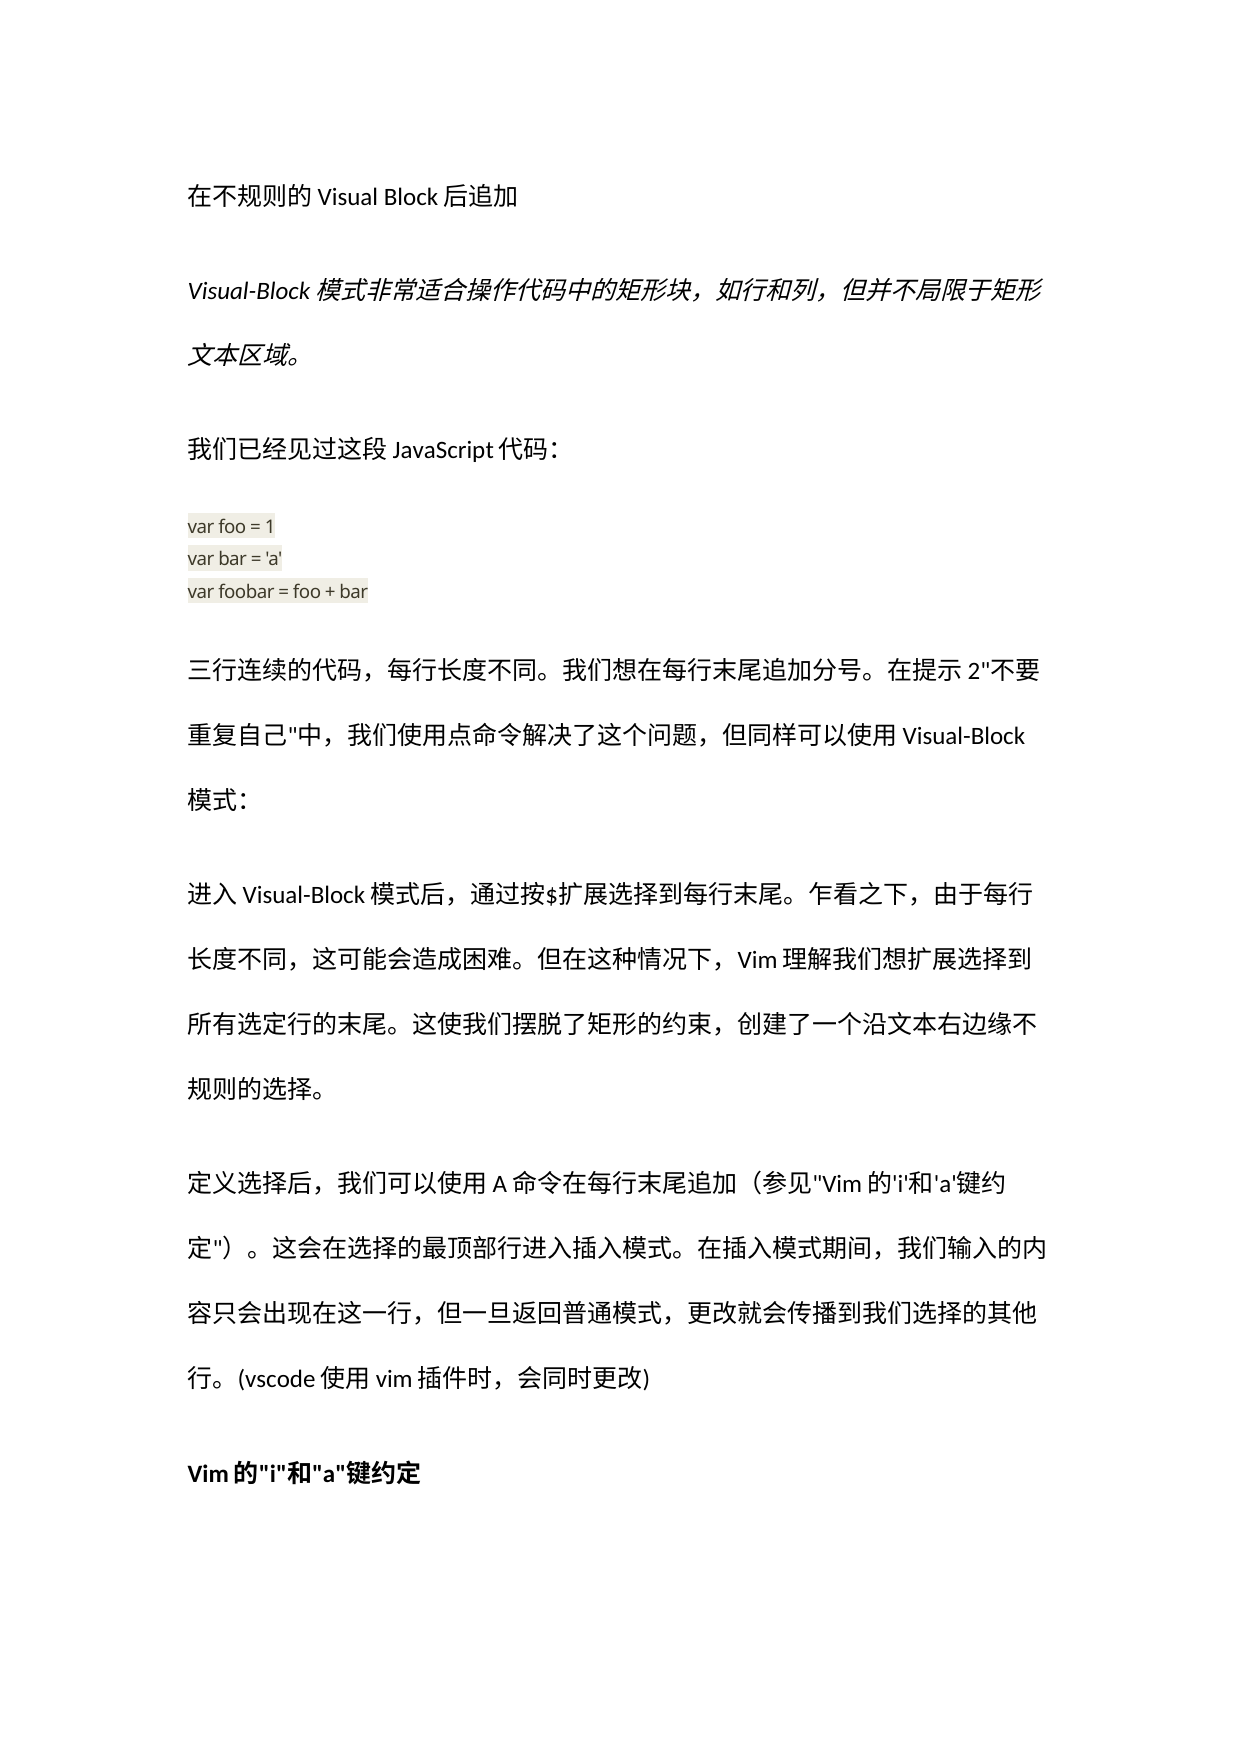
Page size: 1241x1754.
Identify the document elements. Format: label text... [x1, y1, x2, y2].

text 三行连续的代码，每行长度不同。我们想在每行末尾追加分号。在提示2"不要重复自己"中，我们使用点命令解决了这个问题，但同样可以使用Visual-Block模式： [187, 636, 1053, 831]
text Visual-Block模式非常适合操作代码中的矩形块，如行和列，但并不局限于矩形文本区域。 [187, 256, 1053, 386]
text 我们已经见过这段JavaScript代码： [187, 415, 1053, 480]
text Vim的"i"和"a"键约定 [187, 1439, 1053, 1504]
text var foo = 1 [187, 509, 1053, 542]
text 进入Visual-Block模式后，通过按$扩展选择到每行末尾。乍看之下，由于每行长度不同，这可能会造成困难。但在这种情况下，Vim理解我们想扩展选择到所有选定行的末尾。这使我们摆脱了矩形的约束，创建了一个沿文本右边缘不规则的选择。 [187, 860, 1053, 1120]
text var foobar = foo + bar [187, 574, 1053, 607]
text 定义选择后，我们可以使用A命令在每行末尾追加（参见"Vim的'i'和'a'键约定"）。这会在选择的最顶部行进入插入模式。在插入模式期间，我们输入的内容只会出现在这一行，但一旦返回普通模式，更改就会传播到我们选择的其他行。(vscode使用vim插件时，会同时更改) [187, 1149, 1053, 1409]
text 在不规则的Visual Block后追加 [187, 162, 1053, 227]
text var bar = 'a' [187, 542, 1053, 574]
